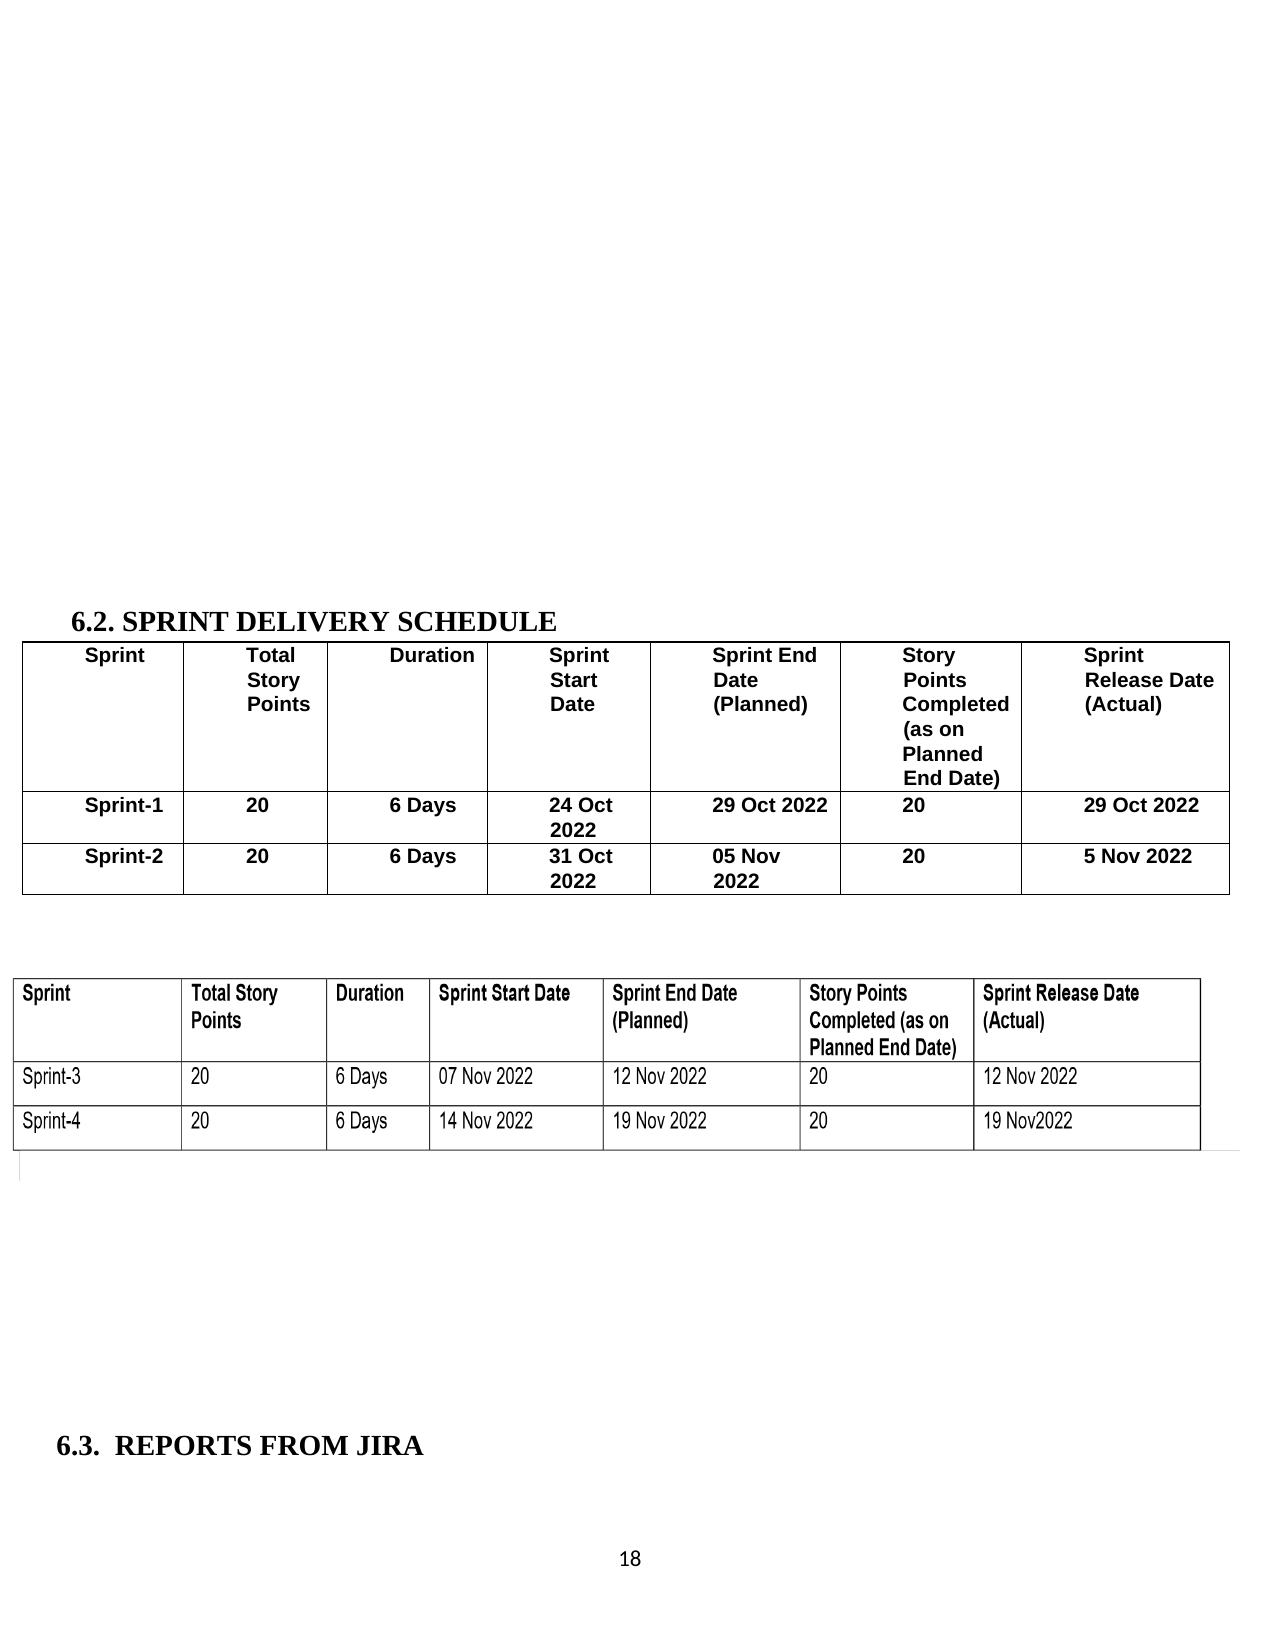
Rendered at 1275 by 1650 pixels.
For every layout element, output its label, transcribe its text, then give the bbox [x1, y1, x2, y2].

table_cell 20 [184, 792, 327, 843]
table_cell Sprint-1 [23, 792, 183, 843]
table_cell 20 [184, 844, 327, 894]
subtitle 6.2. SPRINT DELIVERY SCHEDULE [12, 604, 1240, 638]
table_cell 31 Oct 2022 [488, 844, 650, 894]
table_cell 20 [841, 844, 1021, 894]
table_header Duration [328, 643, 487, 791]
table_cell 6 Days [328, 792, 487, 843]
table_header Total Story Points [184, 643, 327, 791]
subtitle 6.3. REPORTS FROM JIRA [12, 1428, 1240, 1461]
table_header Sprint Release Date (Actual) [1022, 643, 1229, 791]
table_header Sprint [23, 643, 183, 791]
table_cell 05 Nov 2022 [651, 844, 840, 894]
table_header Sprint End Date (Planned) [651, 643, 840, 791]
table_cell Sprint-2 [23, 844, 183, 894]
picture [12, 977, 1240, 1181]
table_cell 29 Oct 2022 [651, 792, 840, 843]
table_header Sprint Start Date [488, 643, 650, 791]
table_cell 6 Days [328, 844, 487, 894]
table_cell 5 Nov 2022 [1022, 844, 1229, 894]
table_cell 29 Oct 2022 [1022, 792, 1229, 843]
table_header Story Points Completed (as on Planned End Date) [841, 643, 1021, 791]
table_cell 20 [841, 792, 1021, 843]
table_cell 24 Oct 2022 [488, 792, 650, 843]
